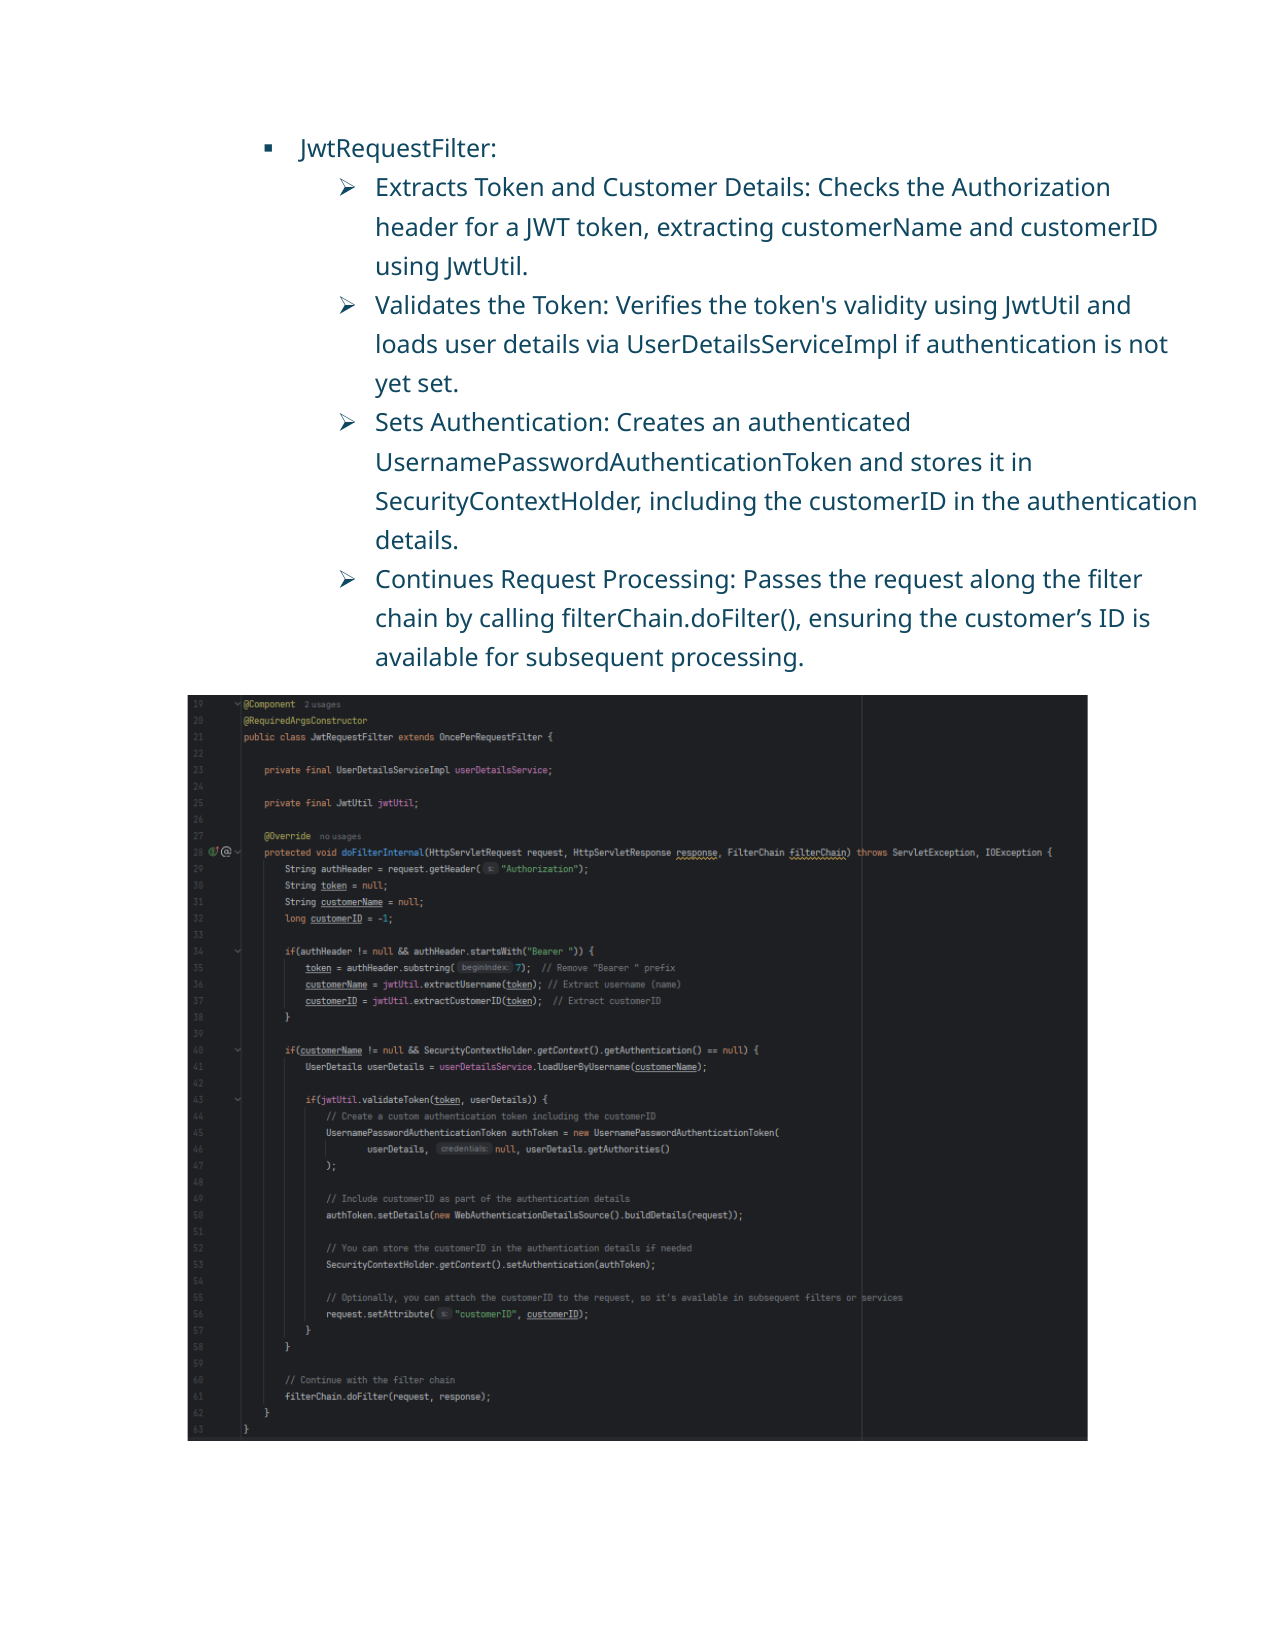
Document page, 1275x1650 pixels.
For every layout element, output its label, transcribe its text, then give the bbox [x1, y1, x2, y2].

picture [187, 695, 1088, 1441]
list Validates the Token: Verifies the token's validity using JwtUtil and loads user details via UserDetailsServiceImpl if authentication is not yet set. [337, 287, 1200, 400]
list Continues Request Processing: Passes the request along the filter chain by calling filterChain.doFilter(), ensuring the customer’s ID is available for subsequent processing. [337, 562, 1200, 674]
list Extracts Token and Customer Details: Checks the Authorization header for a JWT token, extracting customerName and customerID using JwtUtil. [337, 170, 1200, 282]
list JwtRequestFilter: [262, 131, 1200, 165]
list Sets Authentication: Creates an authenticated UsernamePasswordAuthenticationToken and stores it in SecurityContextHolder, including the customerID in the authentication details. [337, 405, 1200, 557]
